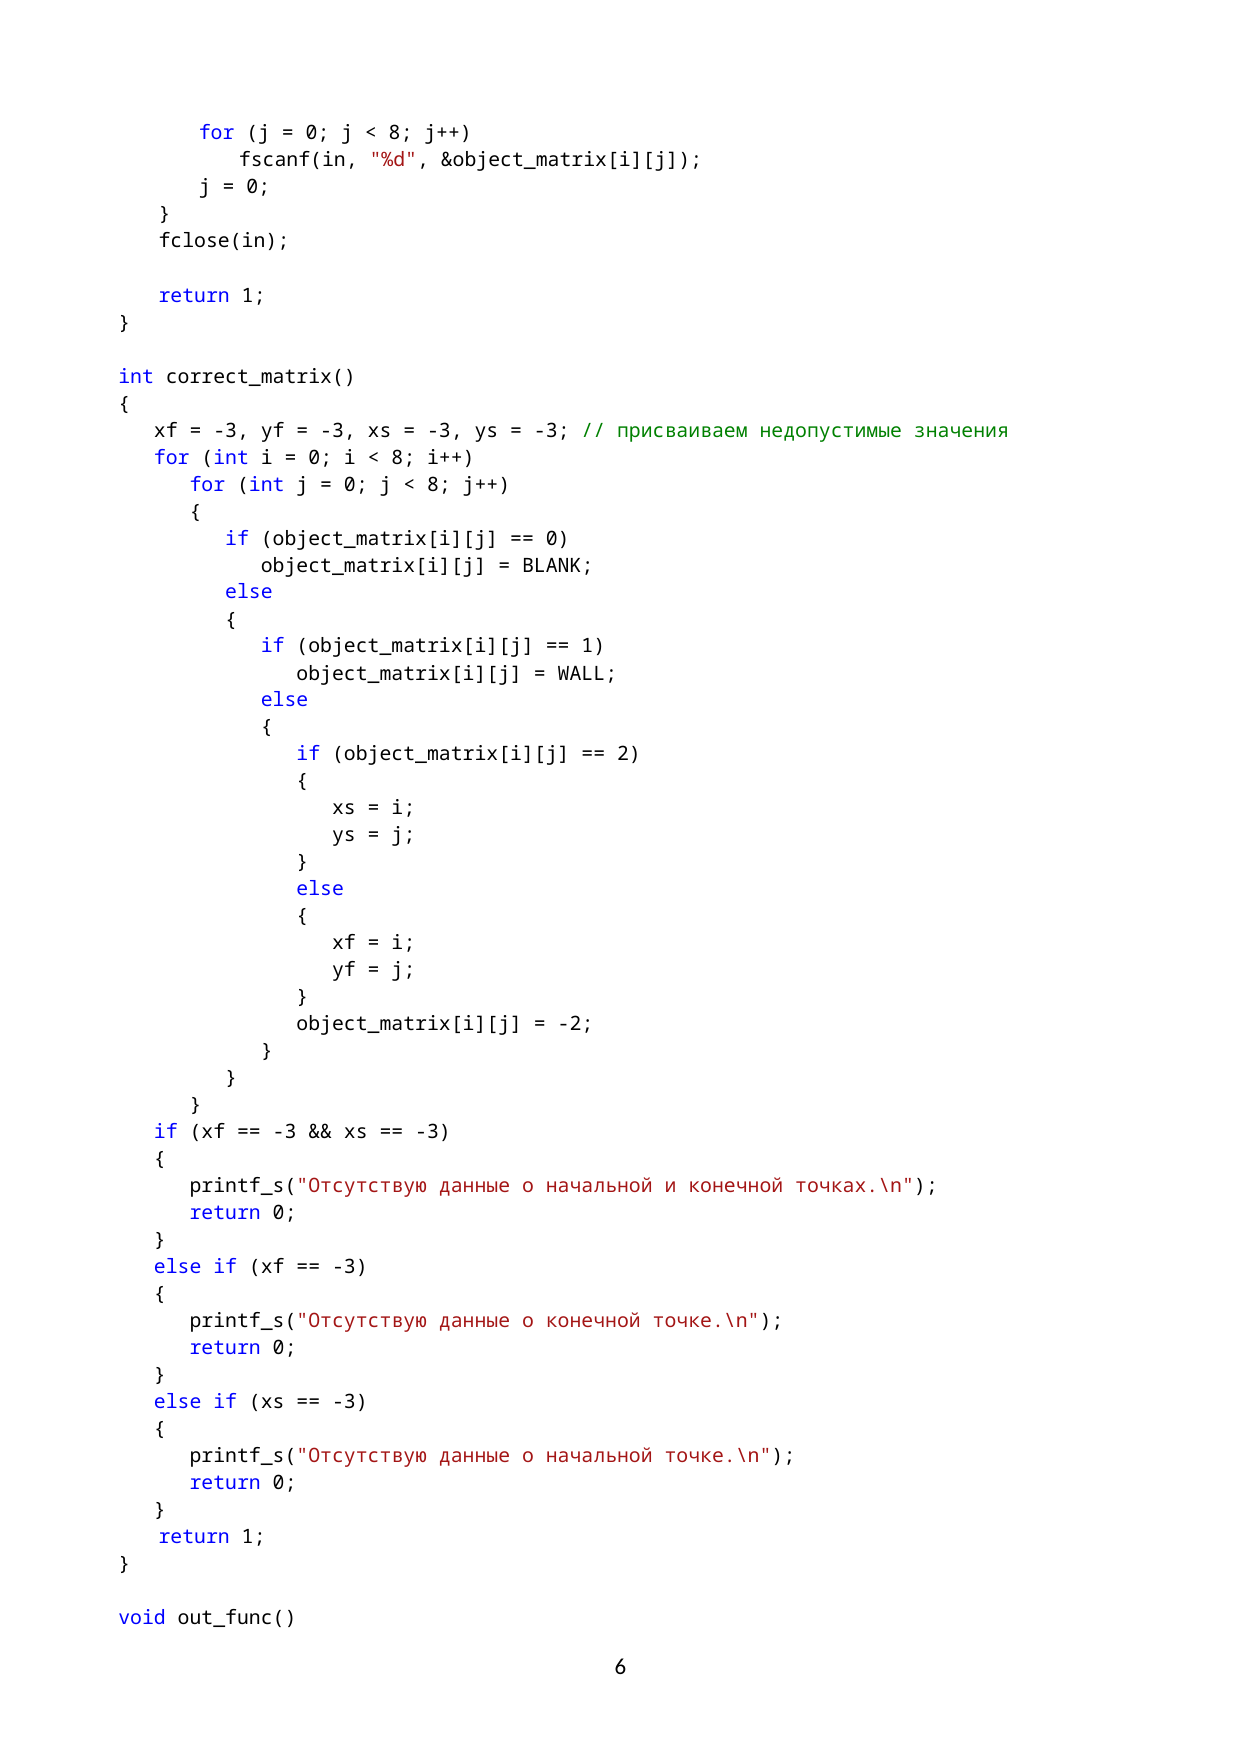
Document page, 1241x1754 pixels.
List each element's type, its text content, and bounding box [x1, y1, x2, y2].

text } [118, 199, 1122, 226]
text else if (xs == -3) [118, 1387, 1122, 1414]
text } [118, 982, 1122, 1009]
text return 1; [118, 281, 1122, 308]
text for (j = 0; j < 8; j++) [118, 118, 1122, 145]
text object_matrix[i][j] = -2; [118, 1009, 1122, 1036]
text } [118, 1549, 1122, 1576]
text { [118, 497, 1122, 524]
text } [118, 1063, 1122, 1090]
text } [118, 1225, 1122, 1252]
text { [118, 713, 1122, 740]
text if (xf == -3 && xs == -3) [118, 1117, 1122, 1144]
text { [118, 1279, 1122, 1306]
text void out_func() [118, 1603, 1122, 1630]
text printf_s("Отсутствую данные о начальной и конечной точках.\n"); [118, 1171, 1122, 1198]
text int correct_matrix() [118, 362, 1122, 389]
text { [118, 767, 1122, 794]
text } [118, 1036, 1122, 1063]
text yf = j; [118, 956, 1122, 982]
text return 1; [118, 1522, 1122, 1549]
text { [118, 1144, 1122, 1171]
text } [118, 848, 1122, 874]
text else [118, 578, 1122, 605]
text else [118, 686, 1122, 713]
text } [118, 1360, 1122, 1387]
text else if (xf == -3) [118, 1252, 1122, 1279]
text for (int i = 0; i < 8; i++) [118, 443, 1122, 470]
text fscanf(in, "%d", &object_matrix[i][j]); [118, 145, 1122, 172]
text } [118, 308, 1122, 335]
text for (int j = 0; j < 8; j++) [118, 470, 1122, 497]
text } [118, 1495, 1122, 1522]
text if (object_matrix[i][j] == 0) [118, 524, 1122, 551]
text j = 0; [118, 172, 1122, 199]
text return 0; [118, 1198, 1122, 1225]
text else [118, 874, 1122, 902]
text printf_s("Отсутствую данные о конечной точке.\n"); [118, 1306, 1122, 1333]
text { [118, 605, 1122, 632]
text fclose(in); [118, 226, 1122, 253]
text xf = i; [118, 928, 1122, 956]
text printf_s("Отсутствую данные о начальной точке.\n"); [118, 1441, 1122, 1468]
text { [118, 389, 1122, 416]
text ys = j; [118, 821, 1122, 848]
text object_matrix[i][j] = WALL; [118, 659, 1122, 686]
text { [118, 1414, 1122, 1441]
text { [118, 902, 1122, 928]
text xs = i; [118, 794, 1122, 821]
text return 0; [118, 1333, 1122, 1360]
text } [118, 1090, 1122, 1117]
text if (object_matrix[i][j] == 2) [118, 740, 1122, 767]
text if (object_matrix[i][j] == 1) [118, 632, 1122, 659]
text object_matrix[i][j] = BLANK; [118, 551, 1122, 578]
text return 0; [118, 1468, 1122, 1495]
text xf = -3, yf = -3, xs = -3, ys = -3; // присваиваем недопустимые значения [118, 416, 1122, 443]
